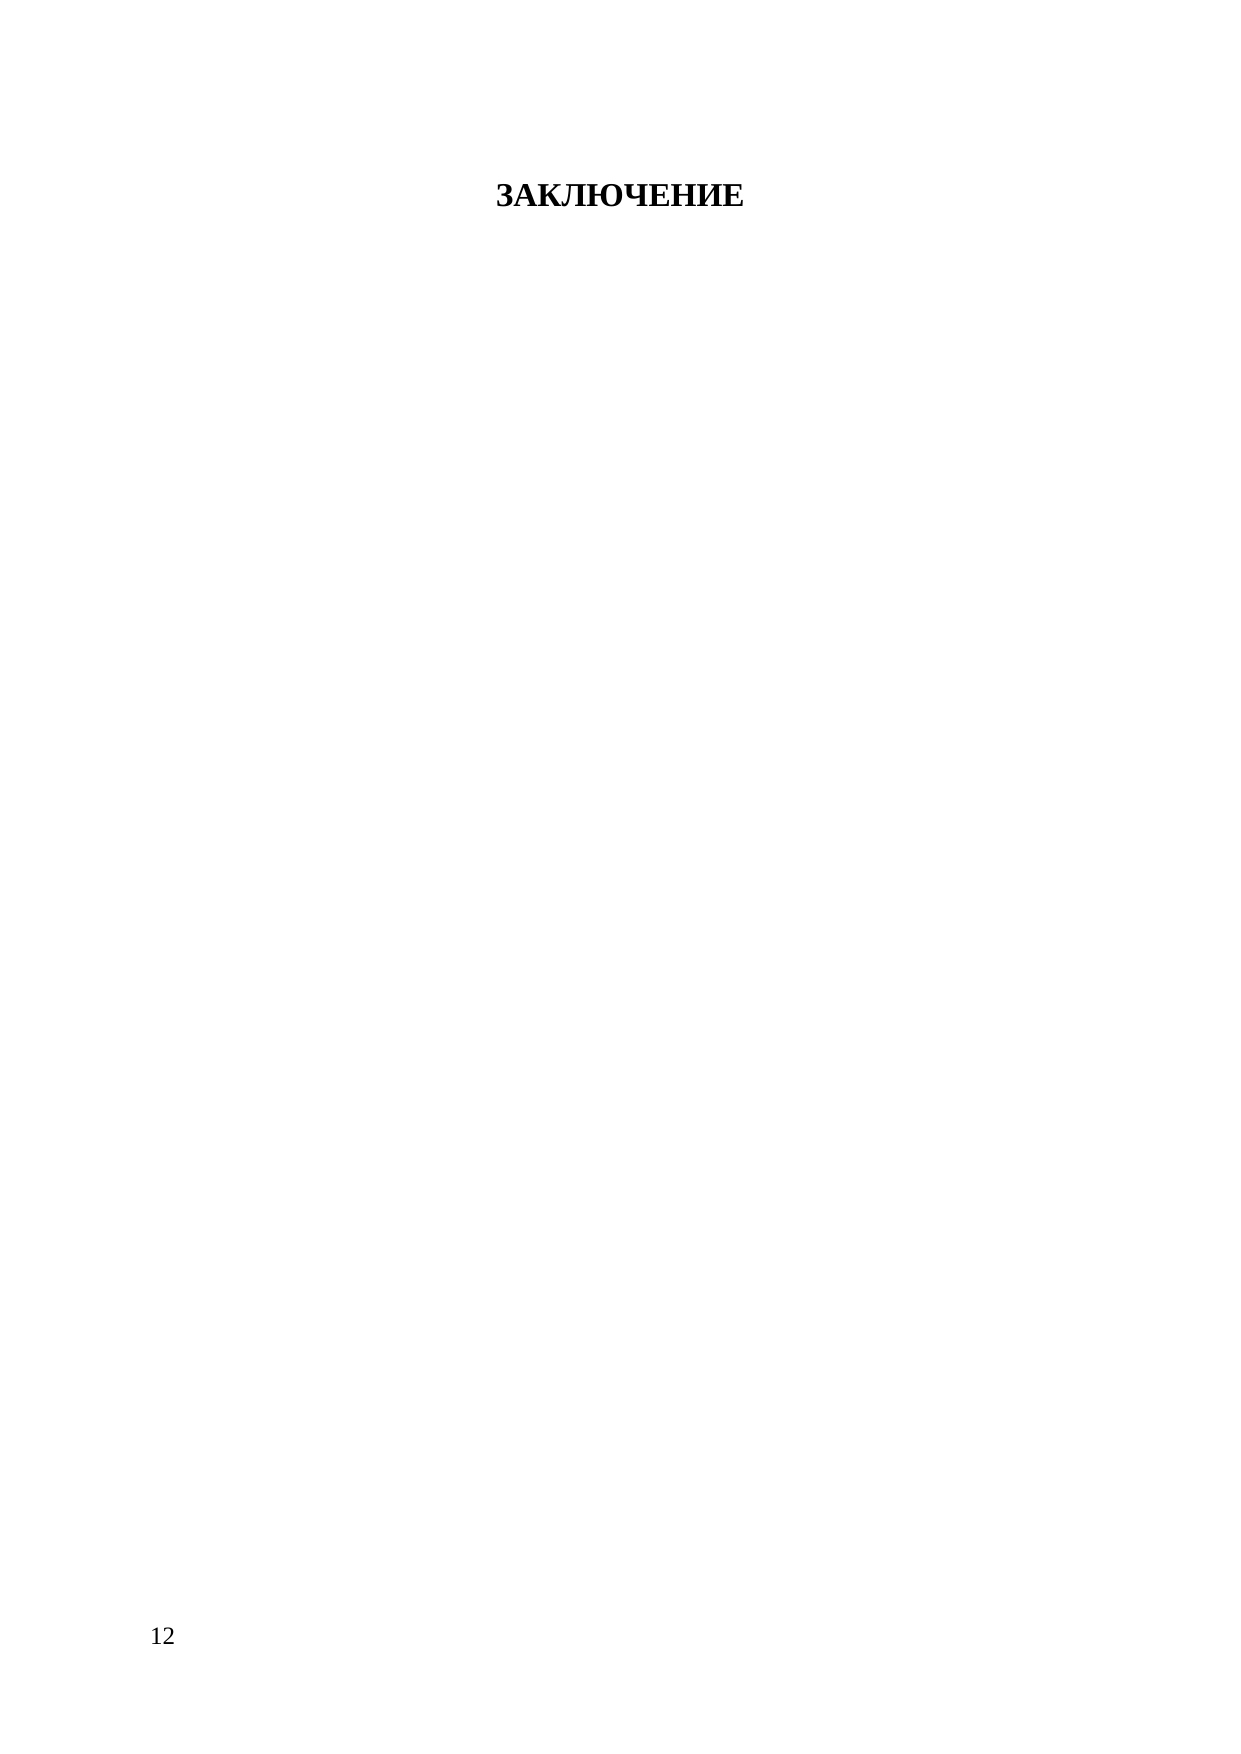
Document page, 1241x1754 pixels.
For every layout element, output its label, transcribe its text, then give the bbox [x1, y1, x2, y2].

subtitle ЗАКЛЮЧЕНИЕ [150, 175, 1090, 213]
